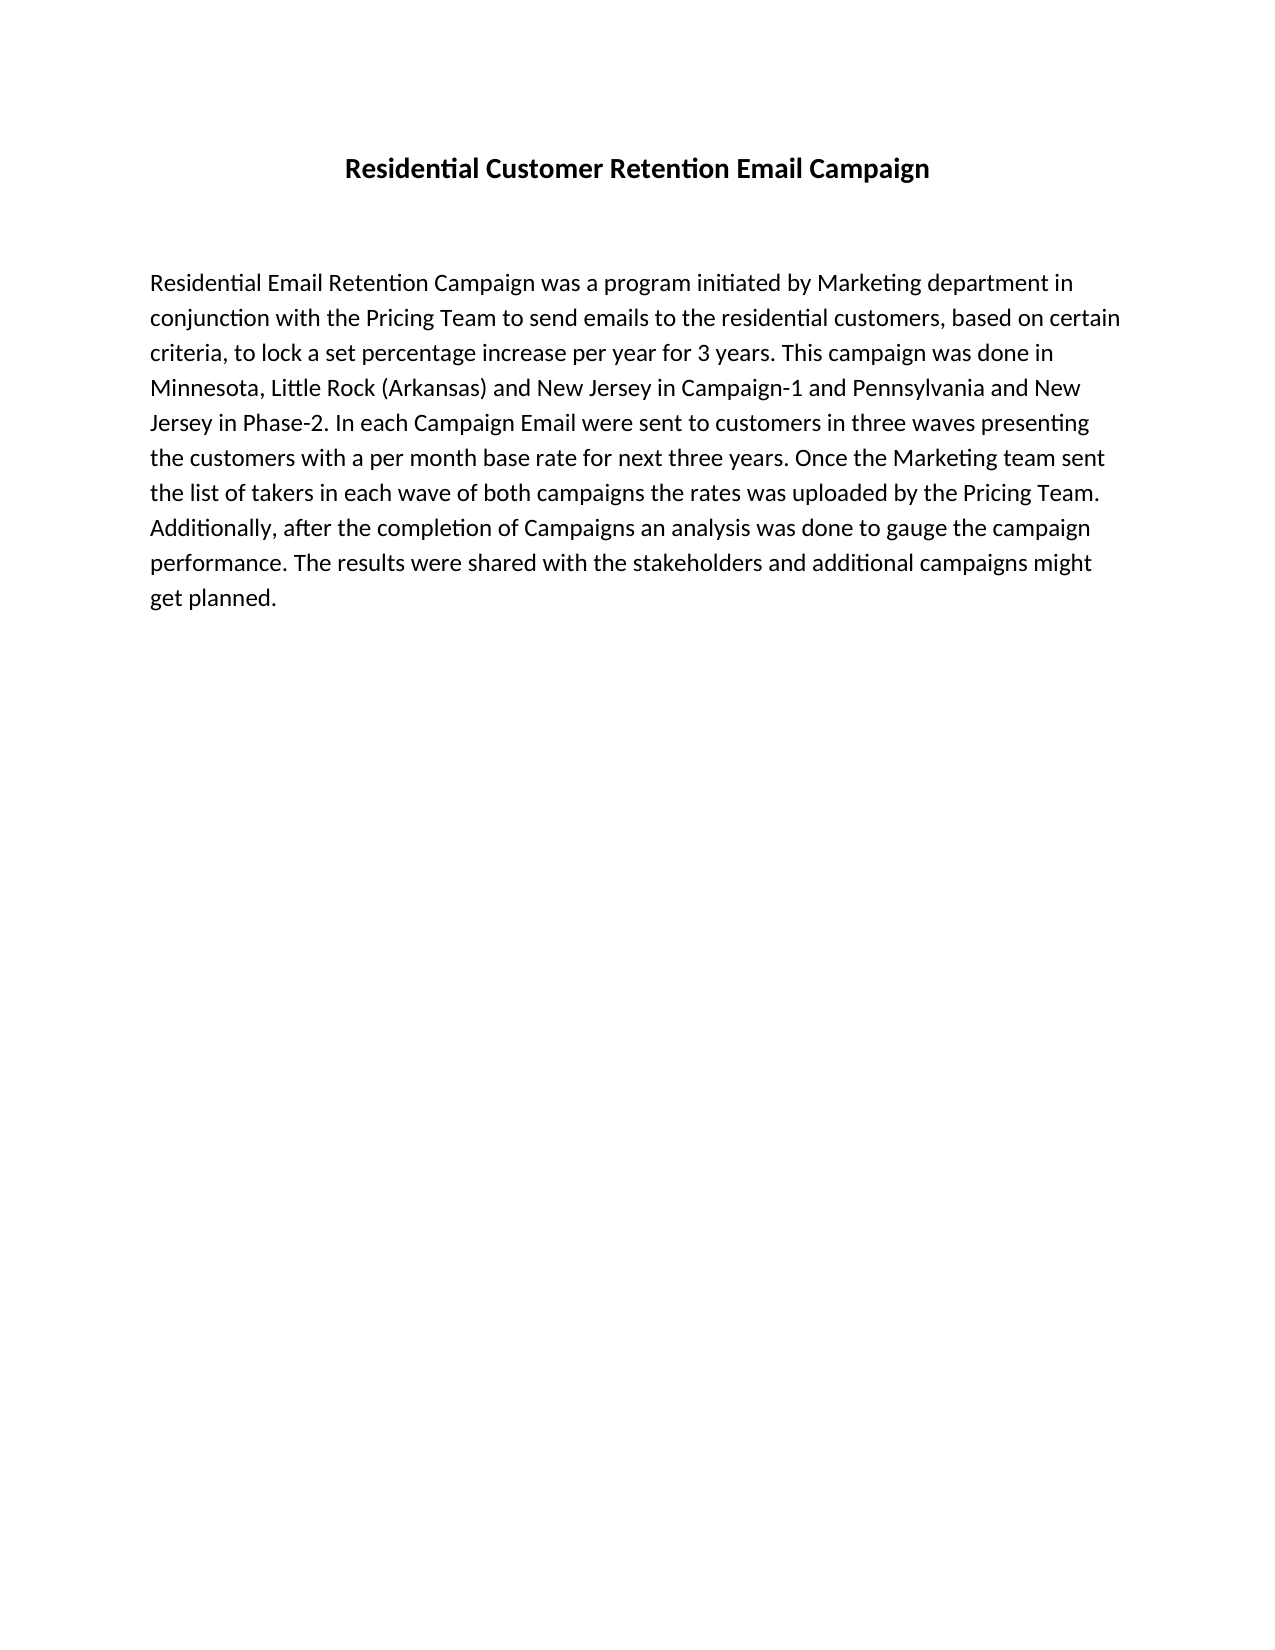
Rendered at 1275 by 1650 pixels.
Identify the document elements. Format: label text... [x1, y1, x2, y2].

text Residential Customer Retention Email Campaign [150, 150, 1125, 186]
text Residential Email Retention Campaign was a program initiated by Marketing department in conjunction with the Pricing Team to send emails to the residential customers, based on certain criteria, to lock a set percentage increase per year for 3 years. This campaign was done in Minnesota, Little Rock (Arkansas) and New Jersey in Campaign-1 and Pennsylvania and New Jersey in Phase-2. In each Campaign Email were sent to customers in three waves presenting the customers with a per month base rate for next three years. Once the Marketing team sent the list of takers in each wave of both campaigns the rates was uploaded by the Pricing Team. Additionally, after the completion of Campaigns an analysis was done to gauge the campaign performance. The results were shared with the stakeholders and additional campaigns might get planned. [150, 268, 1125, 613]
